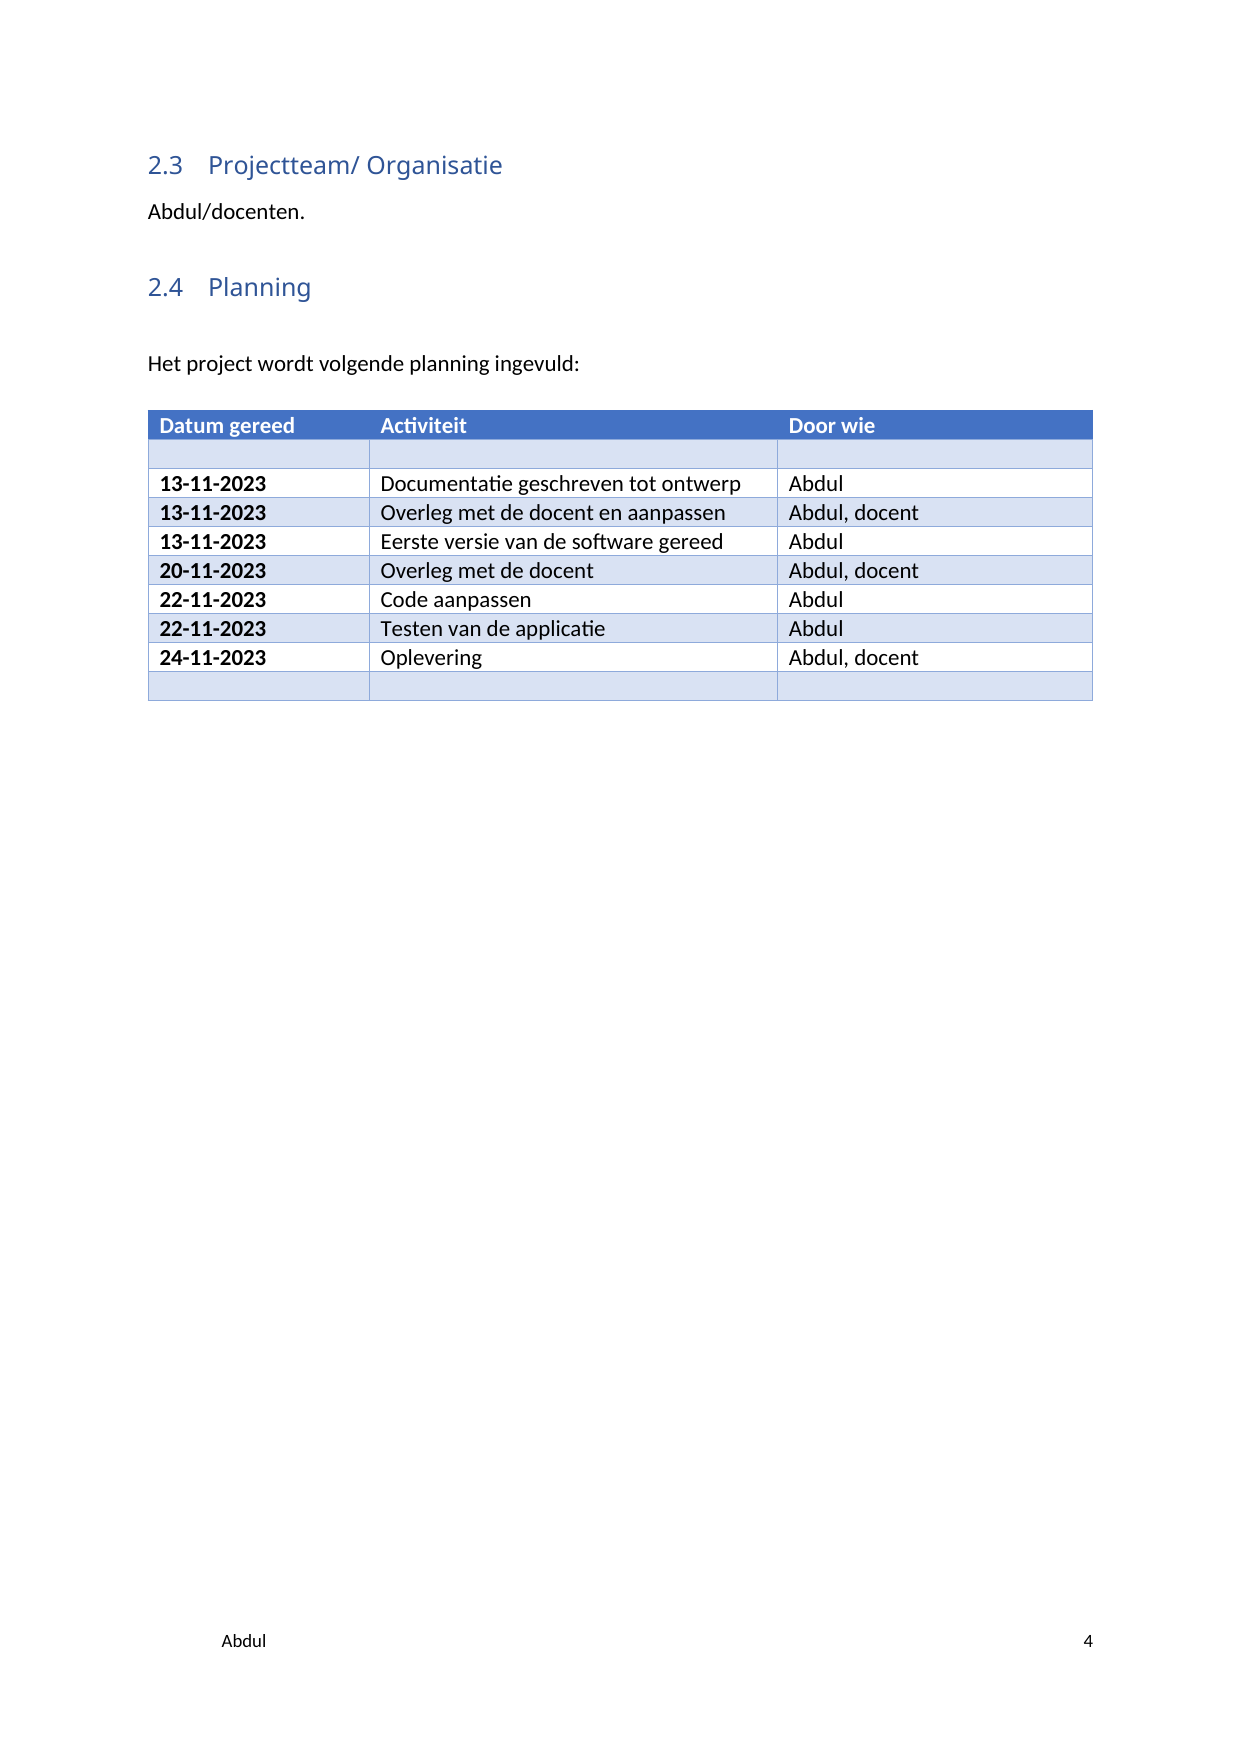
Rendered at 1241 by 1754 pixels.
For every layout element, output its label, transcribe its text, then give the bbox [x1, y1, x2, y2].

table_cell Oplevering [370, 643, 777, 671]
text Het project wordt volgende planning ingevuld: [148, 349, 1093, 377]
table_cell [370, 672, 777, 700]
table_cell 13-11-2023 [149, 469, 369, 497]
table_cell 13-11-2023 [149, 498, 369, 526]
subtitle Planning [148, 270, 1093, 304]
table_cell Overleg met de docent en aanpassen [370, 498, 777, 526]
table_header Door wie [778, 411, 1092, 439]
table_cell 22-11-2023 [149, 585, 369, 613]
table_cell 20-11-2023 [149, 556, 369, 584]
table_cell [149, 672, 369, 700]
table_cell Abdul [778, 585, 1092, 613]
table_cell 13-11-2023 [149, 527, 369, 555]
table_cell Documentatie geschreven tot ontwerp [370, 469, 777, 497]
table_cell Testen van de applicatie [370, 614, 777, 642]
table_cell Overleg met de docent [370, 556, 777, 584]
table_cell Abdul [778, 614, 1092, 642]
text Abdul/docenten. [148, 197, 1093, 225]
table_cell Code aanpassen [370, 585, 777, 613]
table_cell Eerste versie van de software gereed [370, 527, 777, 555]
table_cell [778, 440, 1092, 468]
table_cell Abdul, docent [778, 643, 1092, 671]
table_header Activiteit [370, 411, 777, 439]
subtitle Projectteam/ Organisatie [148, 148, 1093, 182]
table_cell Abdul, docent [778, 498, 1092, 526]
table_cell [149, 440, 369, 468]
table_cell Abdul [778, 469, 1092, 497]
table_cell [370, 440, 777, 468]
table_cell Abdul [778, 527, 1092, 555]
table_cell Abdul, docent [778, 556, 1092, 584]
table_cell 22-11-2023 [149, 614, 369, 642]
table_cell [778, 672, 1092, 700]
table_header Datum gereed [149, 411, 369, 439]
table_cell 24-11-2023 [149, 643, 369, 671]
